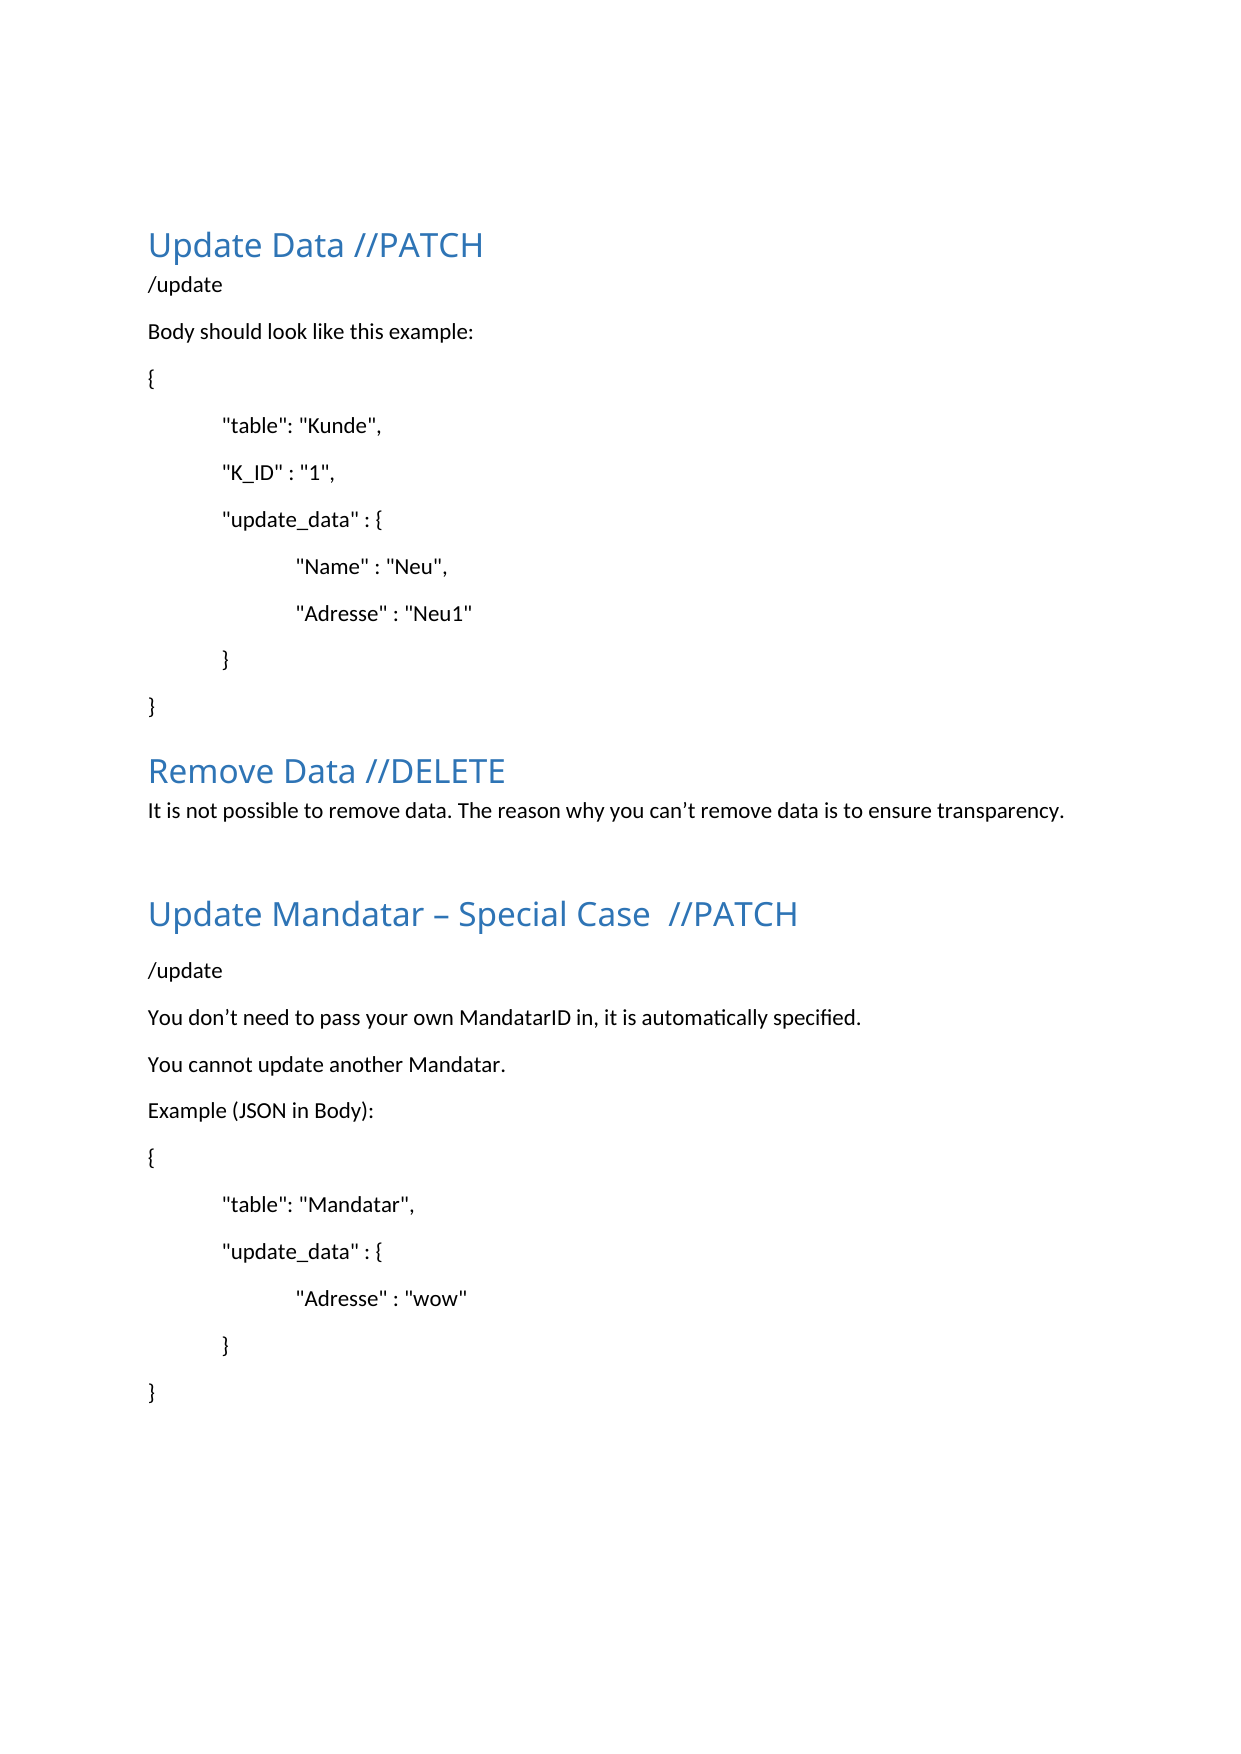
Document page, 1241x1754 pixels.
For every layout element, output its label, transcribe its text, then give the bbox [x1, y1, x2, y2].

text Update Mandatar – Special Case //PATCH [148, 890, 1093, 936]
text /update [148, 956, 1093, 984]
text { [148, 1143, 1093, 1171]
text You don’t need to pass your own MandatarID in, it is automatically specified. [148, 1003, 1093, 1031]
text } [148, 1378, 1093, 1406]
text } [148, 646, 1093, 673]
text You cannot update another Mandatar. [148, 1050, 1093, 1078]
text "update_data" : { [148, 1237, 1093, 1265]
text "Name" : "Neu", [148, 552, 1093, 580]
subtitle Remove Data //DELETE [148, 748, 1093, 793]
text "table": "Mandatar", [148, 1190, 1093, 1218]
text "Adresse" : "wow" [148, 1284, 1093, 1312]
text "table": "Kunde", [148, 411, 1093, 439]
text "K_ID" : "1", [148, 458, 1093, 486]
text Example (JSON in Body): [148, 1097, 1093, 1124]
text { [148, 364, 1093, 392]
text "Adresse" : "Neu1" [148, 599, 1093, 627]
text /update [148, 271, 1093, 298]
text } [148, 692, 1093, 720]
text Body should look like this example: [148, 317, 1093, 345]
subtitle Update Data //PATCH [148, 222, 1093, 267]
text } [148, 1331, 1093, 1359]
text It is not possible to remove data. The reason why you can’t remove data is to ensure transparency. [148, 797, 1093, 824]
text "update_data" : { [148, 505, 1093, 533]
